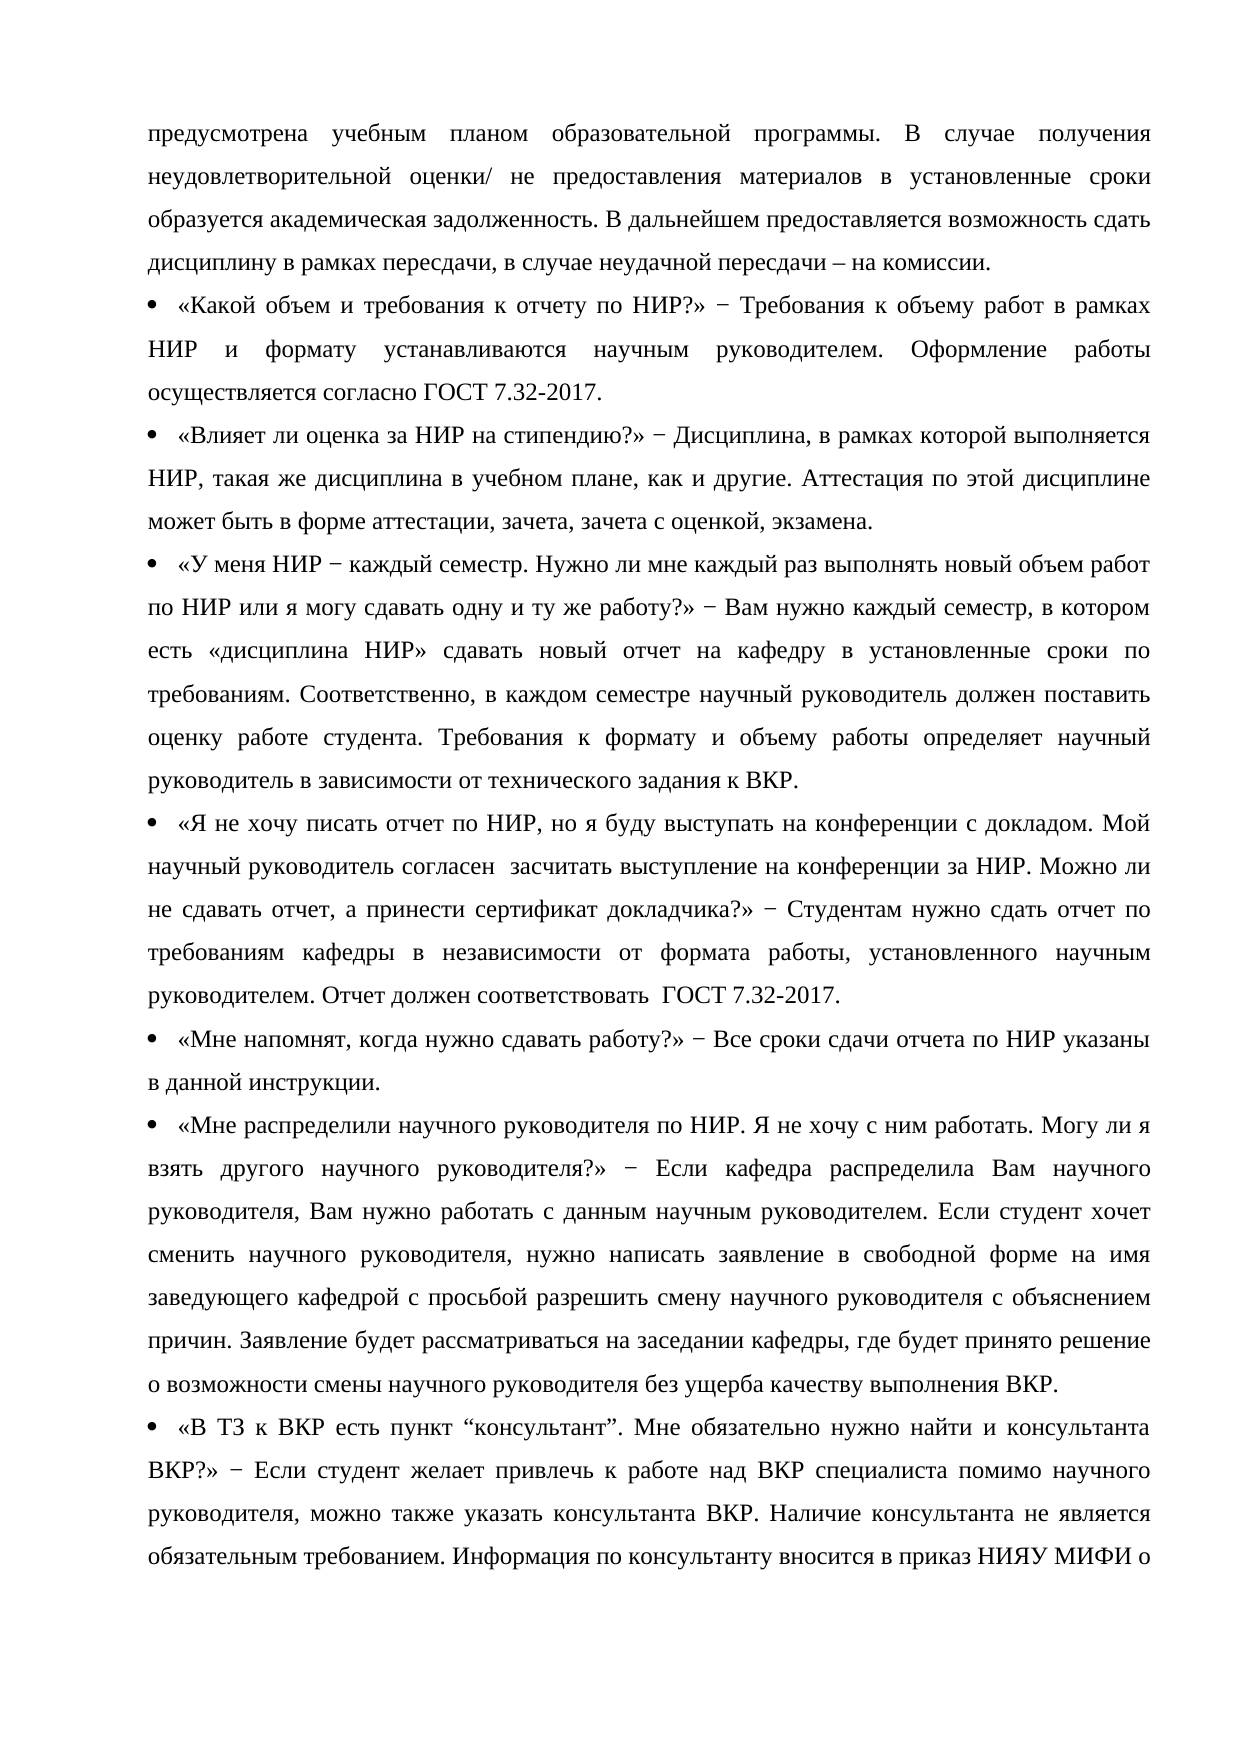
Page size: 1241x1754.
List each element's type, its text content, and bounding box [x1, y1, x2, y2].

list «Влияет ли оценка за НИР на стипендию?» − Дисциплина, в рамках которой выполняется НИР, такая же дисциплина в учебном плане, как и другие. Аттестация по этой дисциплине может быть в форме аттестации, зачета, зачета с оценкой, экзамена. [148, 420, 1152, 535]
list «Мне распределили научного руководителя по НИР. Я не хочу с ним работать. Могу ли я взять другого научного руководителя?» − Если кафедра распределила Вам научного руководителя, Вам нужно работать с данным научным руководителем. Если студент хочет сменить научного руководителя, нужно написать заявление в свободной форме на имя заведующего кафедрой с просьбой разрешить смену научного руководителя с объяснением причин. Заявление будет рассматриваться на заседании кафедры, где будет принято решение о возможности смены научного руководителя без ущерба качеству выполнения ВКР. [148, 1110, 1152, 1397]
list «У меня НИР − каждый семестр. Нужно ли мне каждый раз выполнять новый объем работ по НИР или я могу сдавать одну и ту же работу?» − Вам нужно каждый семестр, в котором есть «дисциплина НИР» сдавать новый отчет на кафедру в установленные сроки по требованиям. Соответственно, в каждом семестре научный руководитель должен поставить оценку работе студента. Требования к формату и объему работы определяет научный руководитель в зависимости от технического задания к ВКР. [148, 549, 1152, 794]
list «Какой объем и требования к отчету по НИР?» − Требования к объему работ в рамках НИР и формату устанавливаются научным руководителем. Оформление работы осуществляется согласно ГОСТ 7.32-2017. [148, 291, 1152, 406]
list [148, 1412, 1152, 1570]
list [148, 118, 1152, 276]
list «Мне напомнят, когда нужно сдавать работу?» − Все сроки сдачи отчета по НИР указаны в данной инструкции. [148, 1024, 1152, 1096]
list «Я не хочу писать отчет по НИР, но я буду выступать на конференции с докладом. Мой научный руководитель согласен засчитать выступление на конференции за НИР. Можно ли не сдавать отчет, а принести сертификат докладчика?» − Студентам нужно сдать отчет по требованиям кафедры в независимости от формата работы, установленного научным руководителем. Отчет должен соответствовать ГОСТ 7.32-2017. [148, 808, 1152, 1009]
